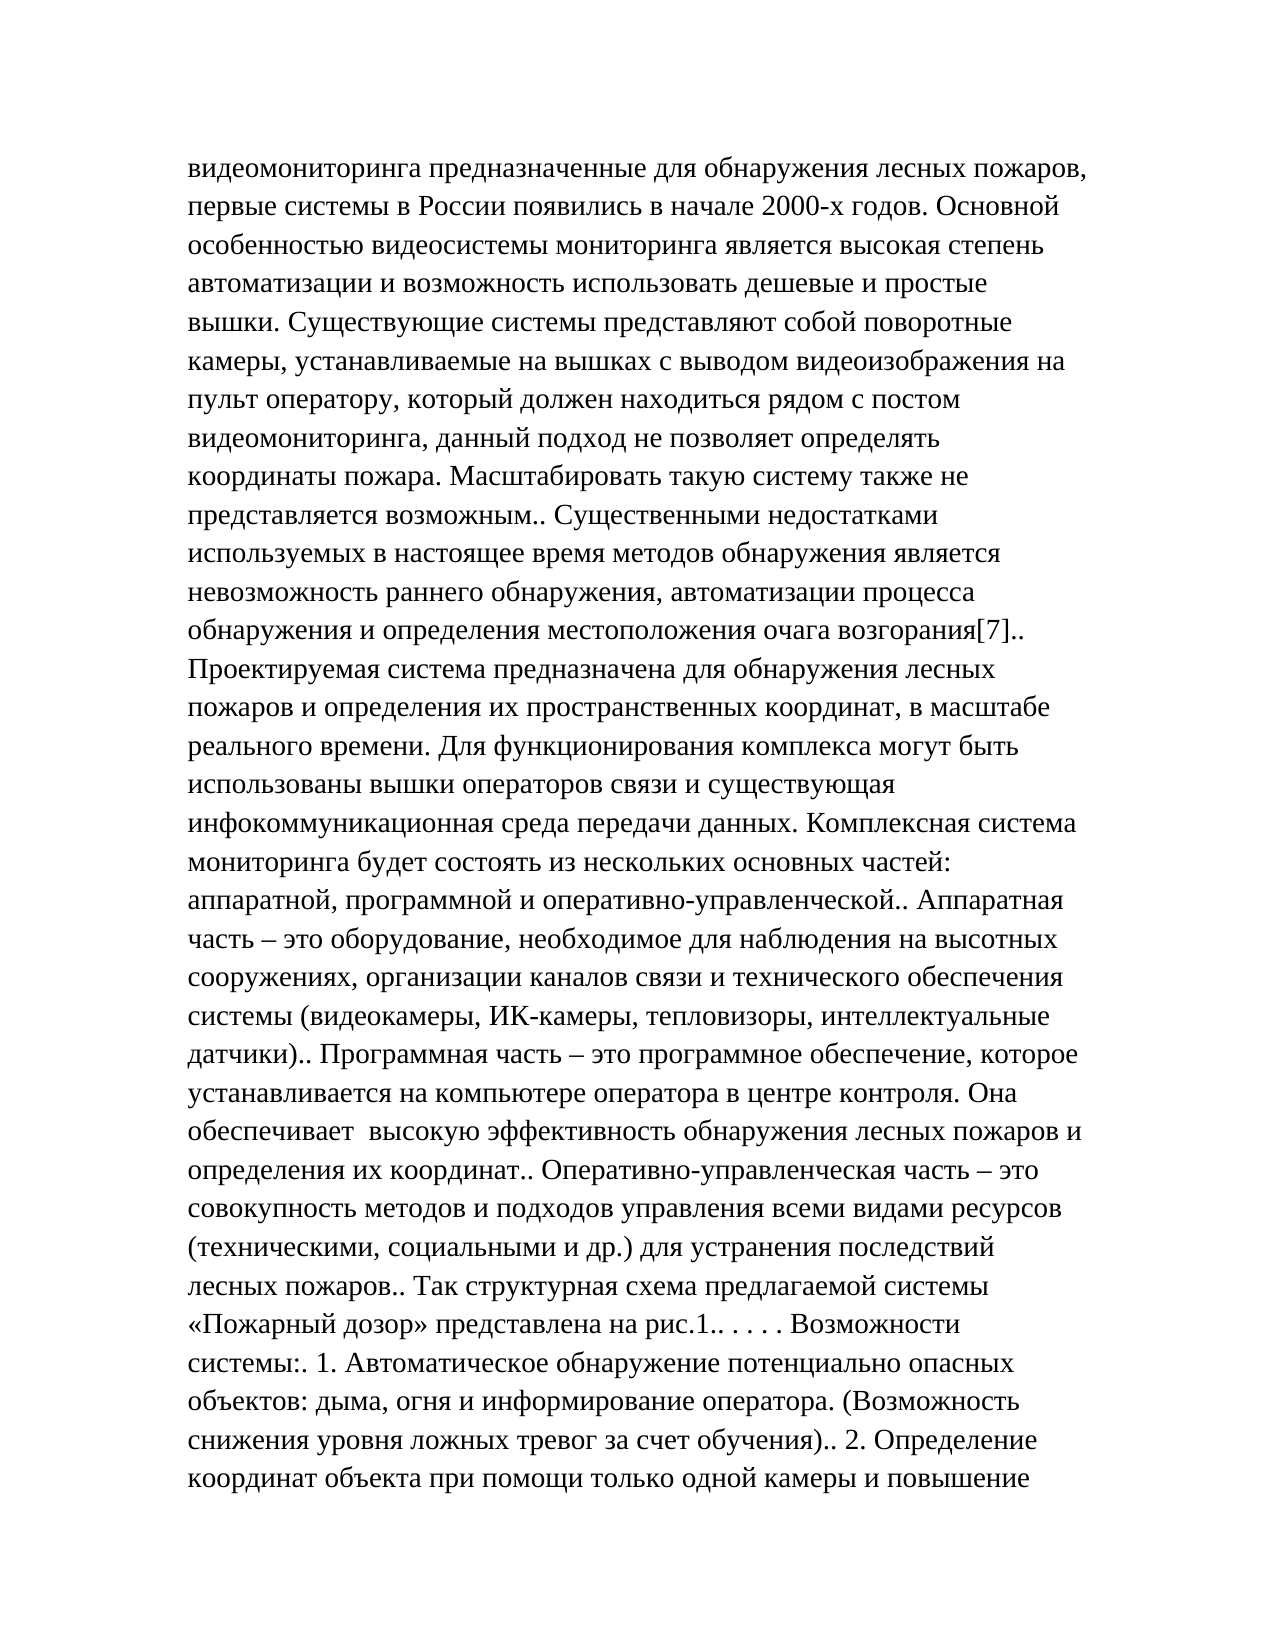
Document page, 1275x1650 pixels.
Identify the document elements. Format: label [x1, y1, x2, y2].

text [187, 150, 1087, 1494]
